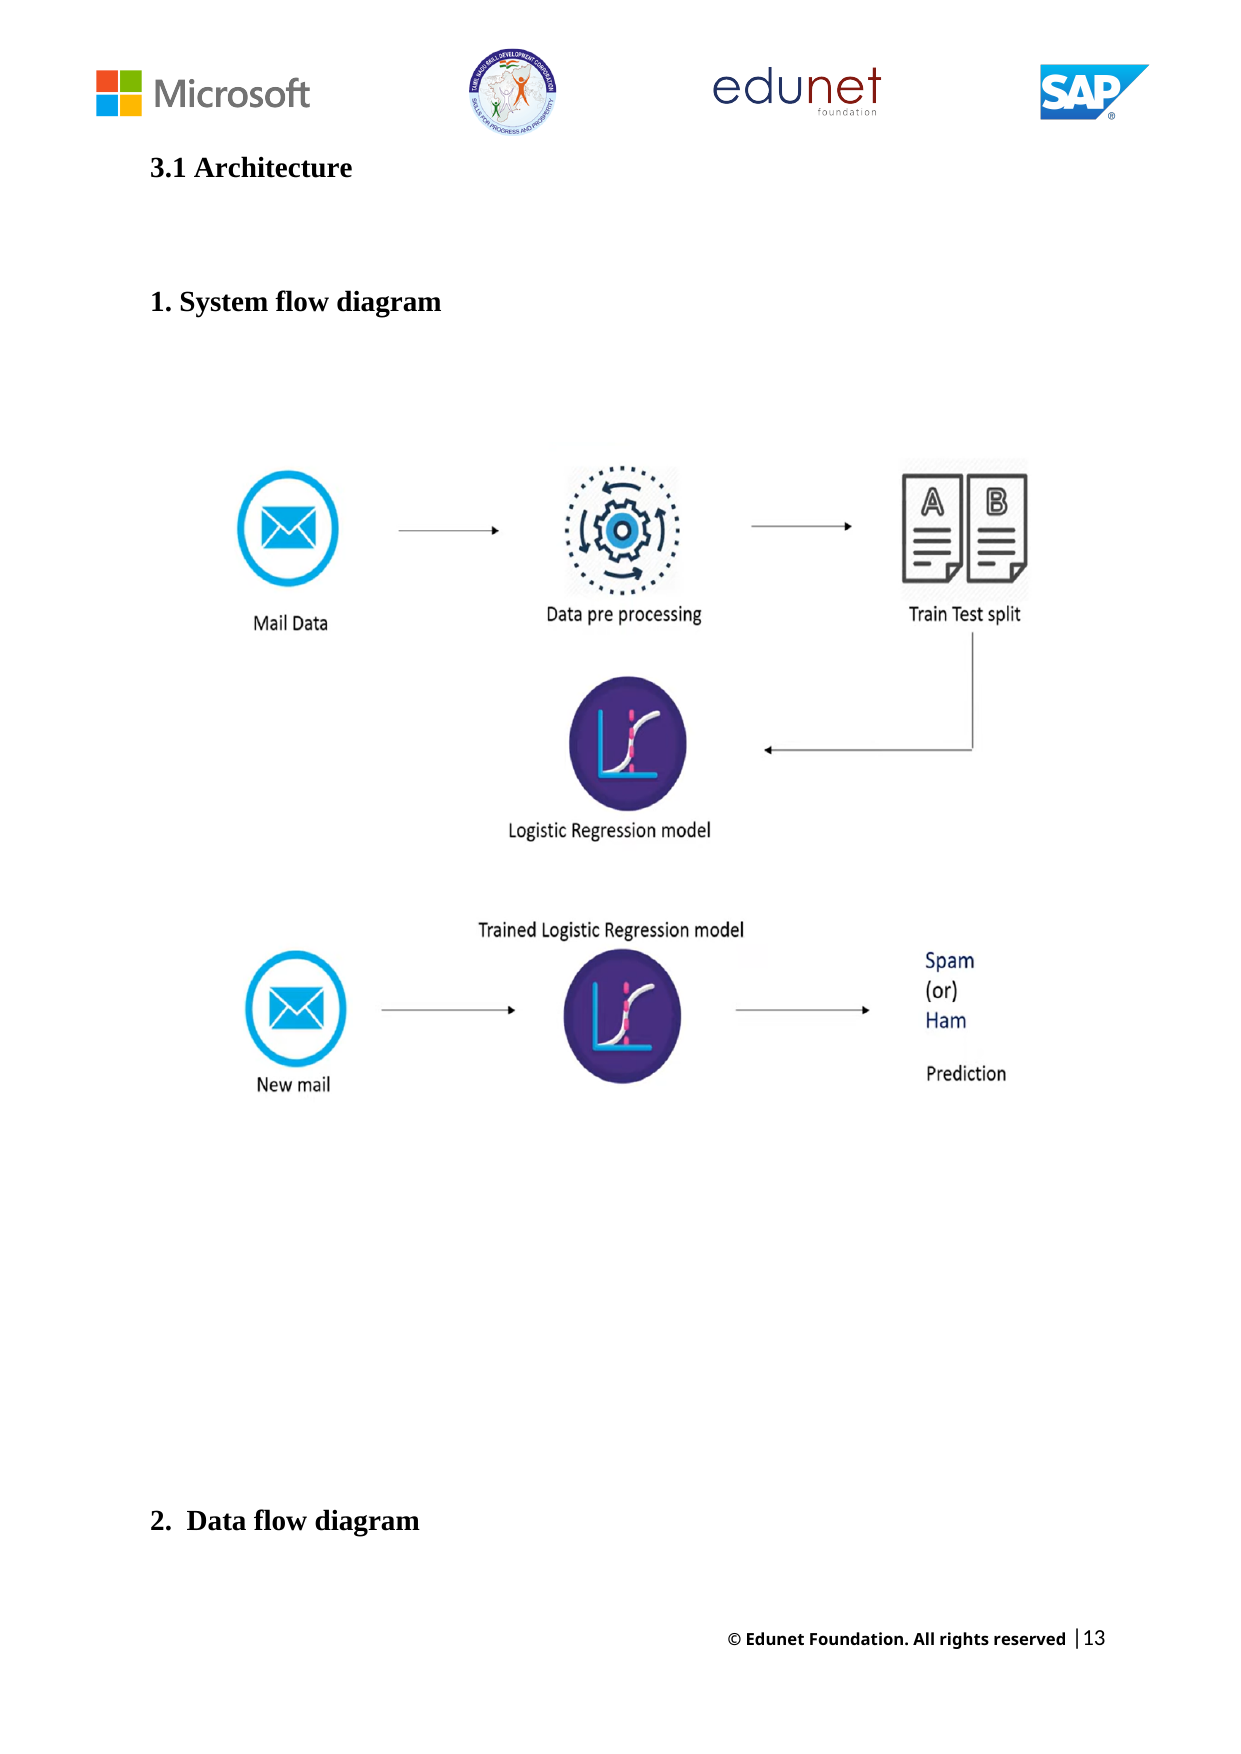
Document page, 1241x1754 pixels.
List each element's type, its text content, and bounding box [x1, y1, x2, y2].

text 2. Data flow diagram [150, 1503, 1105, 1537]
picture [196, 442, 1040, 1119]
picture [466, 45, 558, 137]
text 3.1 Architecture [150, 150, 1105, 183]
picture [706, 60, 889, 122]
text 1. System flow diagram [150, 284, 1105, 317]
picture [91, 65, 316, 121]
picture [1039, 63, 1151, 121]
